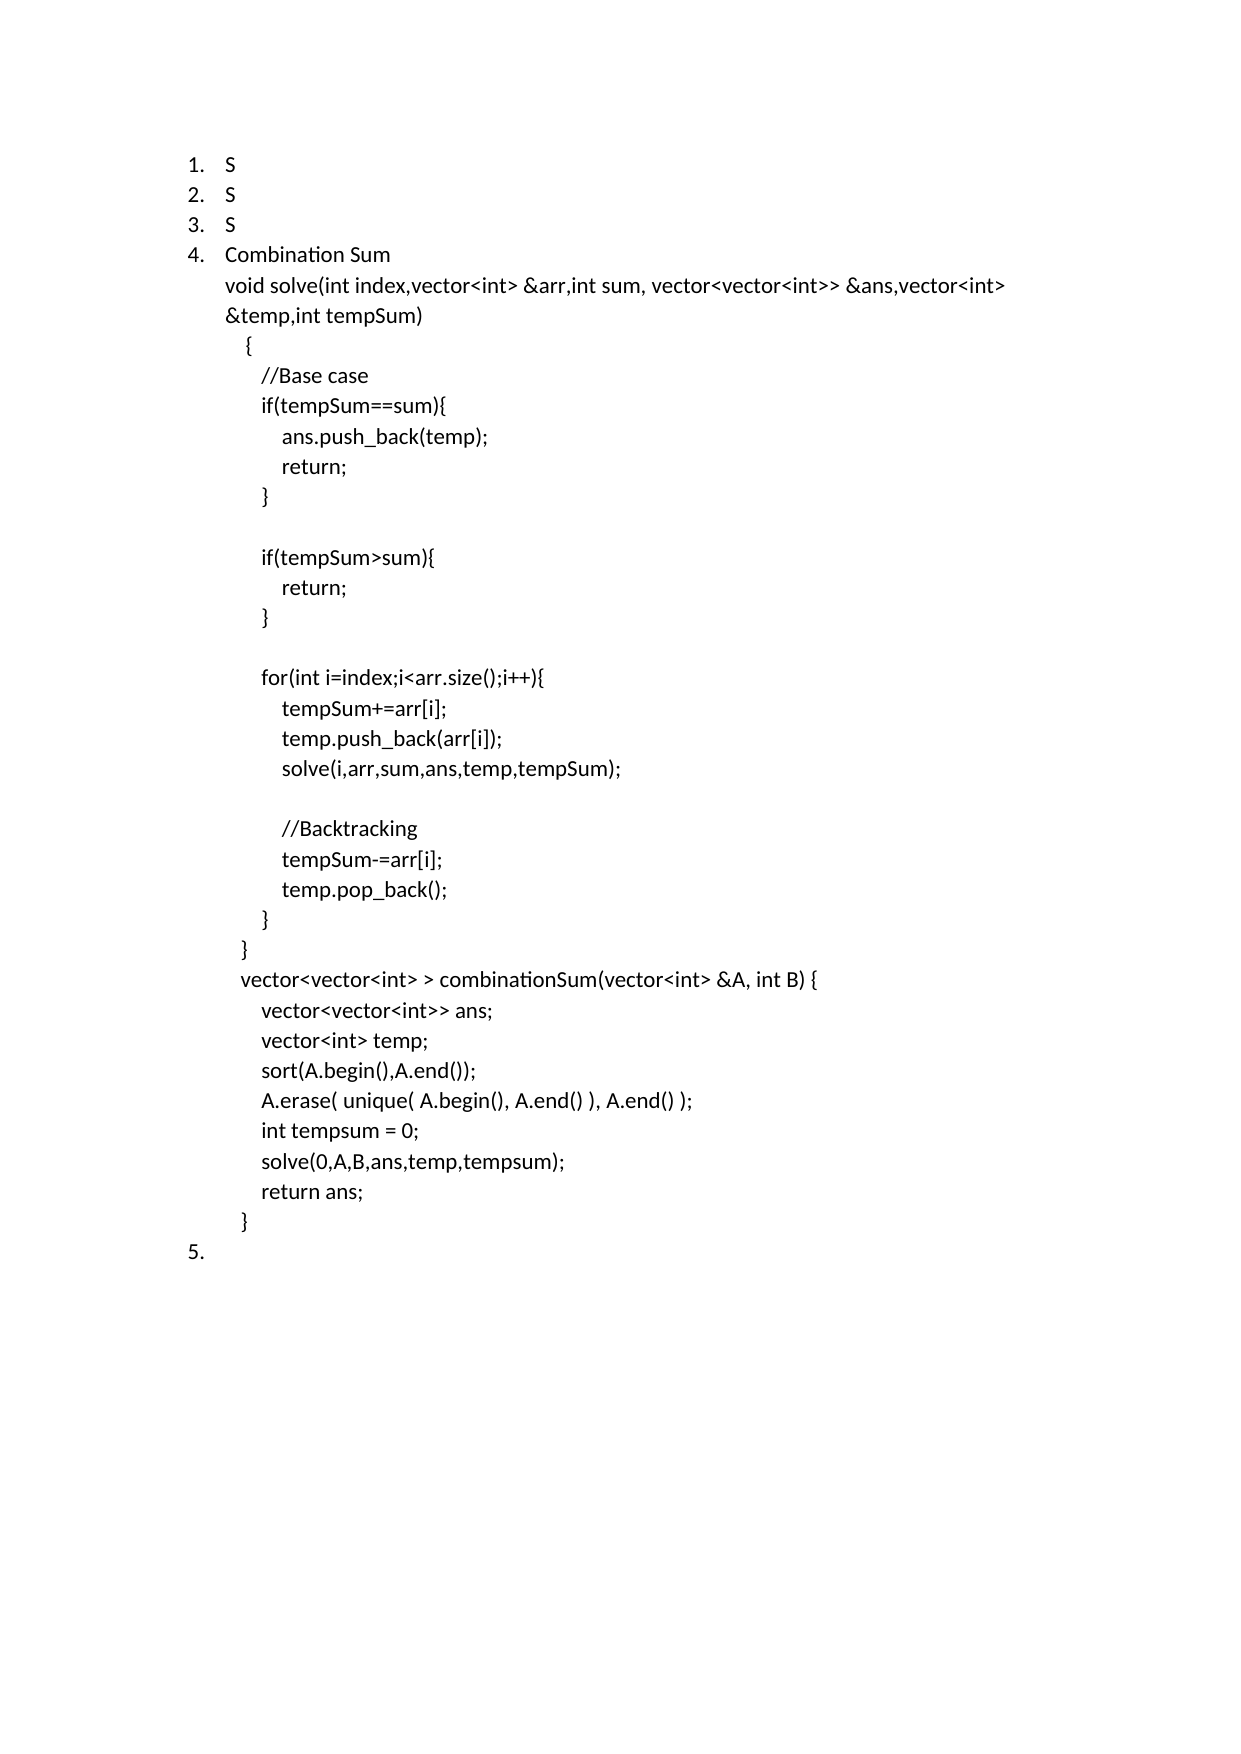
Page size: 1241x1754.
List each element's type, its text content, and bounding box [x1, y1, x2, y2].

list return; [225, 573, 1090, 601]
list } [225, 482, 1090, 510]
list { [225, 331, 1090, 359]
list vector<vector<int>> ans; [225, 996, 1090, 1024]
list A.erase( unique( A.begin(), A.end() ), A.end() ); [225, 1086, 1090, 1114]
list temp.pop_back(); [225, 875, 1090, 903]
list S [187, 150, 1090, 178]
list int tempsum = 0; [225, 1117, 1090, 1145]
list solve(i,arr,sum,ans,temp,tempSum); [225, 754, 1090, 782]
list return ans; [225, 1177, 1090, 1205]
list } [225, 935, 1090, 963]
list sort(A.begin(),A.end()); [225, 1056, 1090, 1084]
list vector<int> temp; [225, 1026, 1090, 1054]
list //Backtracking [225, 814, 1090, 843]
list } [225, 1207, 1090, 1235]
list vector<vector<int> > combinationSum(vector<int> &A, int B) { [225, 966, 1090, 994]
list } [225, 603, 1090, 631]
list solve(0,A,B,ans,temp,tempsum); [225, 1147, 1090, 1175]
list } [225, 905, 1090, 933]
list return; [225, 452, 1090, 480]
list //Base case [225, 361, 1090, 389]
list tempSum+=arr[i]; [225, 694, 1090, 722]
list for(int i=index;i<arr.size();i++){ [225, 663, 1090, 692]
list void solve(int index,vector<int> &arr,int sum, vector<vector<int>> &ans,vector<int> &temp,int tempSum) [225, 271, 1090, 329]
list temp.push_back(arr[i]); [225, 724, 1090, 752]
list tempSum-=arr[i]; [225, 845, 1090, 873]
list S [187, 210, 1090, 238]
list S [187, 180, 1090, 208]
list if(tempSum>sum){ [225, 543, 1090, 571]
list ans.push_back(temp); [225, 422, 1090, 450]
list Combination Sum [187, 241, 1090, 269]
list if(tempSum==sum){ [225, 392, 1090, 420]
